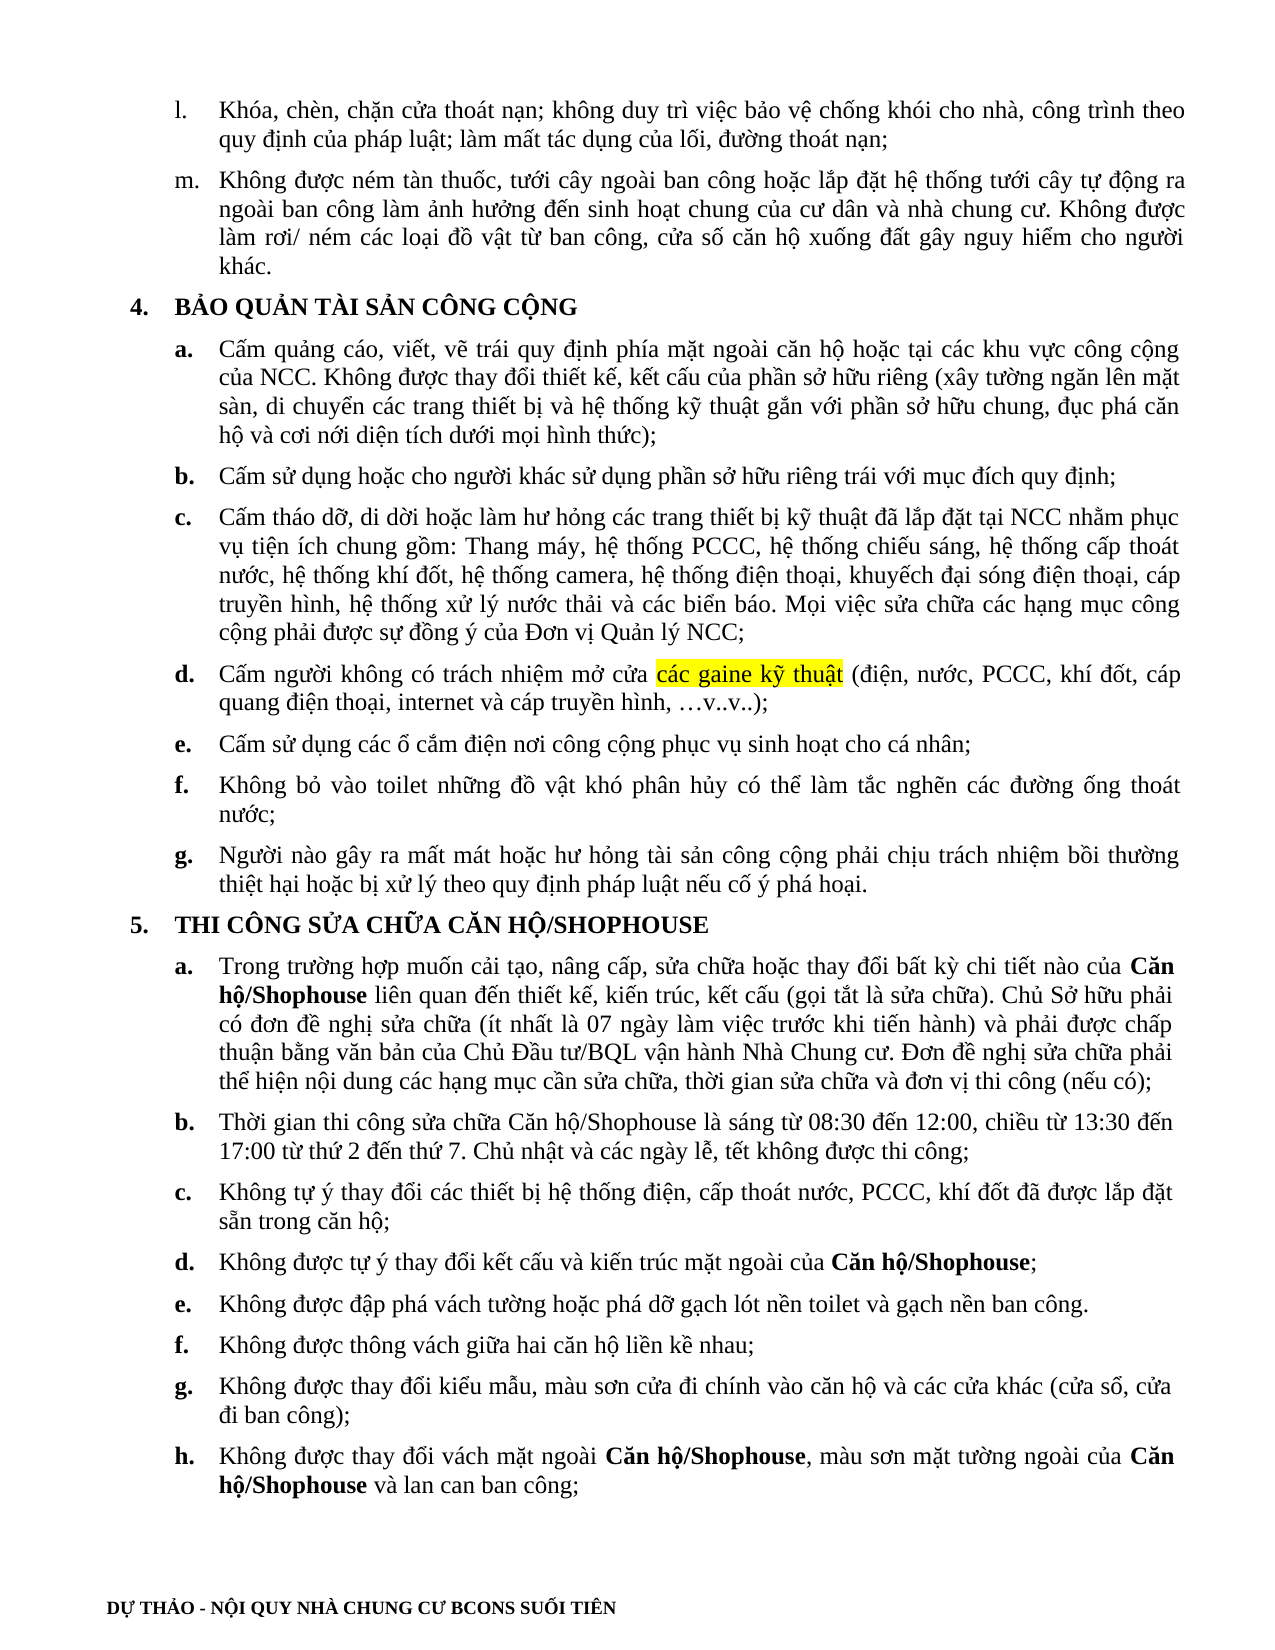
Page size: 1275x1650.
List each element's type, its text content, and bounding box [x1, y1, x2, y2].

list Cấm tháo dỡ, di dời hoặc làm hư hỏng các trang thiết bị kỹ thuật đã lắp đặt tại NCC nhằm phục vụ tiện ích chung gồm: Thang máy, hệ thống PCCC, hệ thống chiếu sáng, hệ thống cấp thoát nước, hệ thống khí đốt, hệ thống camera, hệ thống điện thoại, khuyếch đại sóng điện thoại, cáp truyền hình, hệ thống xử lý nước thải và các biển báo. Mọi việc sửa chữa các hạng mục công cộng phải được sự đồng ý của Đơn vị Quản lý NCC; [174, 502, 1181, 646]
list Khóa, chèn, chặn cửa thoát nạn; không duy trì việc bảo vệ chống khói cho nhà, công trình theo quy định của pháp luật; làm mất tác dụng của lối, đường thoát nạn; [174, 95, 1186, 152]
list Thời gian thi công sửa chữa Căn hộ/Shophouse là sáng từ 08:30 đến 12:00, chiều từ 13:30 đến 17:00 từ thứ 2 đến thứ 7. Chủ nhật và các ngày lễ, tết không được thi công; [174, 1107, 1174, 1165]
list Cấm người không có trách nhiệm mở cửa các gaine kỹ thuật (điện, nước, PCCC, khí đốt, cáp quang điện thoại, internet và cáp truyền hình, …v..v..); [174, 659, 1181, 716]
list Không bỏ vào toilet những đồ vật khó phân hủy có thể làm tắc nghẽn các đường ống thoát nước; [174, 770, 1181, 827]
list Không tự ý thay đổi các thiết bị hệ thống điện, cấp thoát nước, PCCC, khí đốt đã được lắp đặt sẵn trong căn hộ; [174, 1177, 1174, 1235]
list Không được thông vách giữa hai căn hộ liền kề nhau; [174, 1330, 1174, 1359]
list Không được thay đổi vách mặt ngoài Căn hộ/Shophouse, màu sơn mặt tường ngoài của Căn hộ/Shophouse và lan can ban công; [174, 1441, 1174, 1499]
list Không được đập phá vách tường hoặc phá dỡ gạch lót nền toilet và gạch nền ban công. [174, 1289, 1174, 1317]
list BẢO QUẢN TÀI SẢN CÔNG CỘNG [130, 292, 1186, 321]
list Người nào gây ra mất mát hoặc hư hỏng tài sản công cộng phải chịu trách nhiệm bồi thường thiệt hại hoặc bị xử lý theo quy định pháp luật nếu cố ý phá hoại. [174, 840, 1181, 897]
list Không được ném tàn thuốc, tưới cây ngoài ban công hoặc lắp đặt hệ thống tưới cây tự động ra ngoài ban công làm ảnh hưởng đến sinh hoạt chung của cư dân và nhà chung cư. Không được làm rơi/ ném các loại đồ vật từ ban công, cửa số căn hộ xuống đất gây nguy hiểm cho người khác. [174, 165, 1186, 280]
list Không được thay đổi kiểu mẫu, màu sơn cửa đi chính vào căn hộ và các cửa khác (cửa sổ, cửa đi ban công); [174, 1371, 1174, 1429]
list Cấm sử dụng hoặc cho người khác sử dụng phần sở hữu riêng trái với mục đích quy định; [174, 461, 1181, 490]
list Cấm quảng cáo, viết, vẽ trái quy định phía mặt ngoài căn hộ hoặc tại các khu vực công cộng của NCC. Không được thay đổi thiết kế, kết cấu của phần sở hữu riêng (xây tường ngăn lên mặt sàn, di chuyển các trang thiết bị và hệ thống kỹ thuật gắn với phần sở hữu chung, đục phá căn hộ và cơi nới diện tích dưới mọi hình thức); [174, 334, 1181, 449]
list Không được tự ý thay đổi kết cấu và kiến trúc mặt ngoài của Căn hộ/Shophouse; [174, 1247, 1174, 1276]
list Cấm sử dụng các ổ cắm điện nơi công cộng phục vụ sinh hoạt cho cá nhân; [174, 729, 1181, 757]
list THI CÔNG SỬA CHỮA CĂN HỘ/SHOPHOUSE [130, 910, 1186, 939]
list Trong trường hợp muốn cải tạo, nâng cấp, sửa chữa hoặc thay đổi bất kỳ chi tiết nào của Căn hộ/Shophouse liên quan đến thiết kế, kiến trúc, kết cấu (gọi tắt là sửa chữa). Chủ Sở hữu phải có đơn đề nghị sửa chữa (ít nhất là 07 ngày làm việc trước khi tiến hành) và phải được chấp thuận bằng văn bản của Chủ Đầu tư/BQL vận hành Nhà Chung cư. Đơn đề nghị sửa chữa phải thể hiện nội dung các hạng mục cần sửa chữa, thời gian sửa chữa và đơn vị thi công (nếu có); [174, 951, 1174, 1095]
